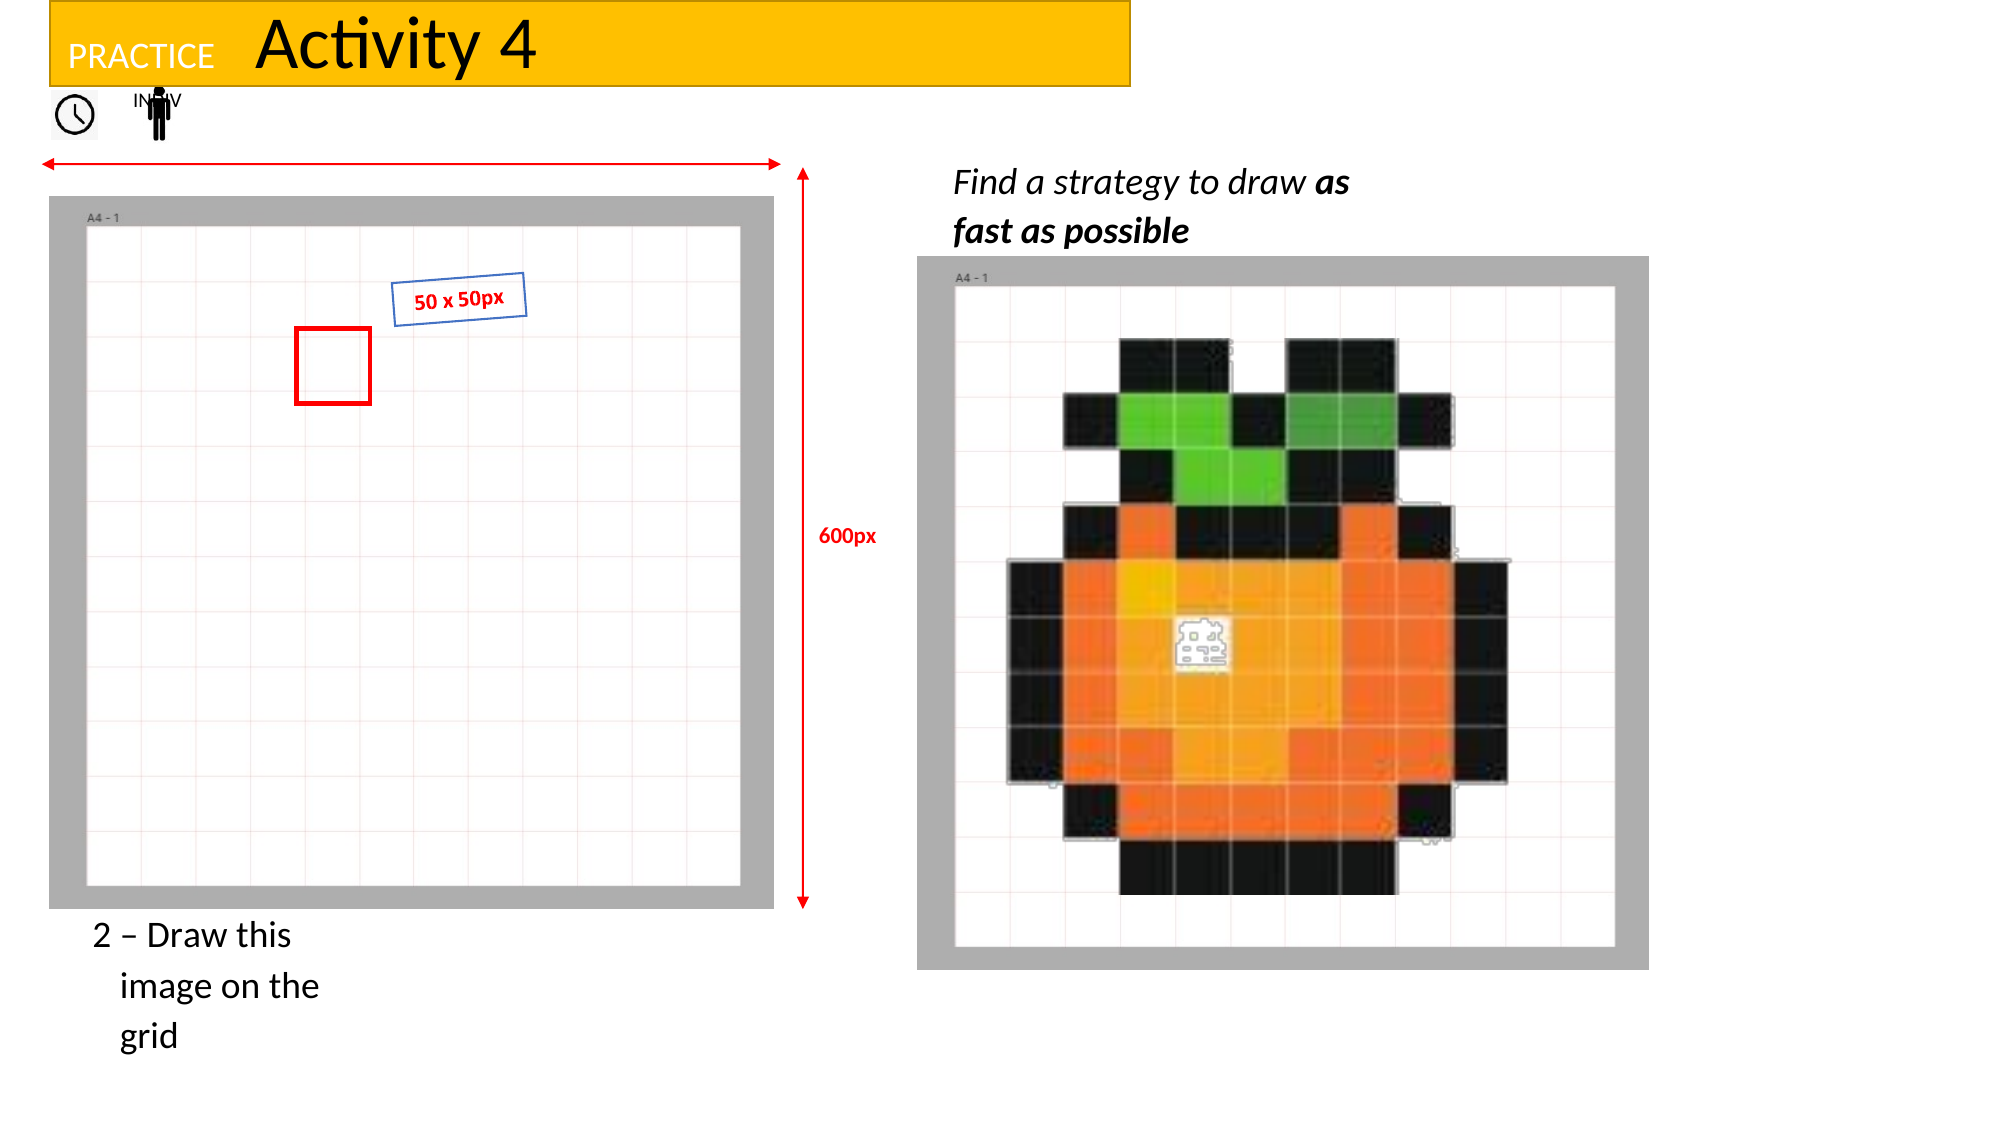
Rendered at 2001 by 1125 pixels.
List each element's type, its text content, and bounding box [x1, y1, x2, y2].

list – Draw this image on the grid [92, 911, 379, 1058]
text Find a strategy to draw as fast as possible [953, 158, 1411, 253]
picture [143, 87, 175, 144]
picture [49, 196, 774, 909]
picture [917, 256, 1649, 970]
picture [51, 90, 98, 140]
